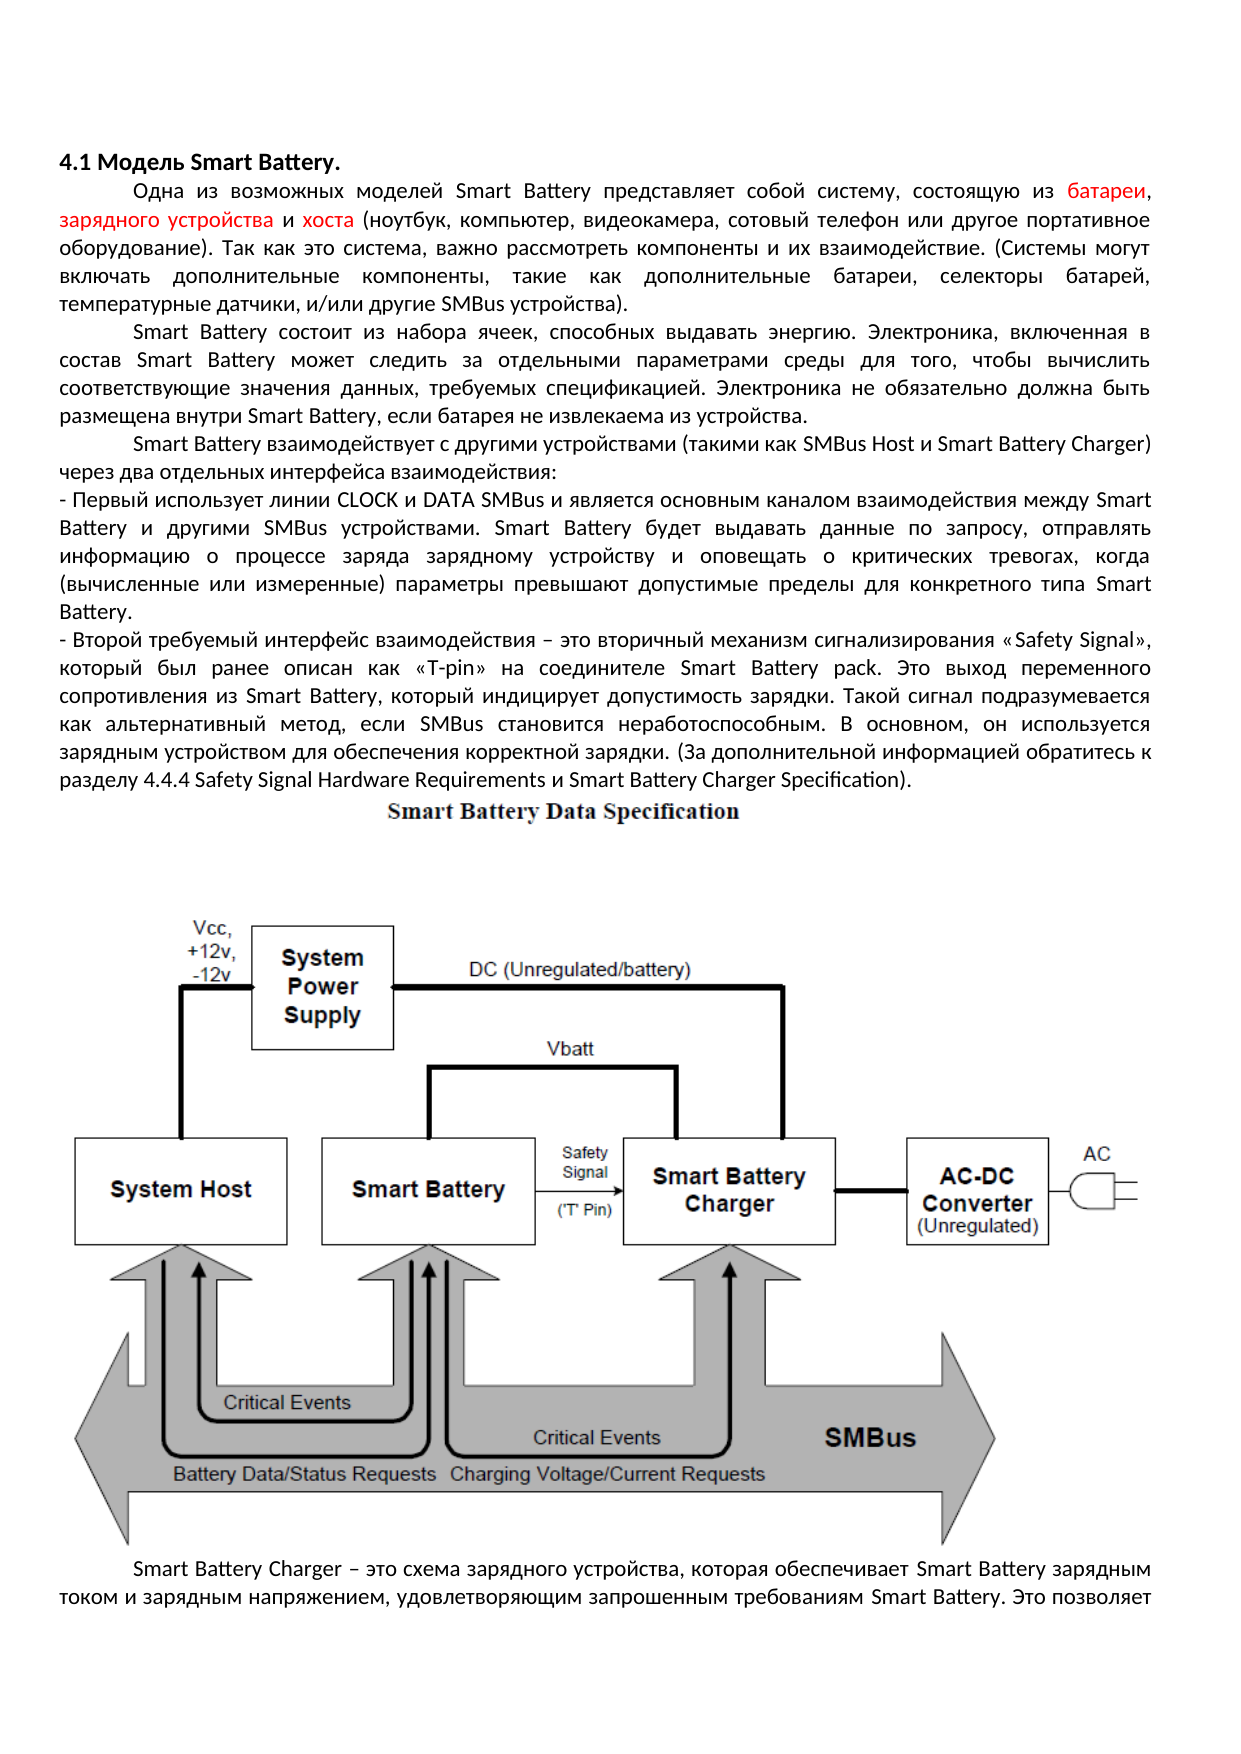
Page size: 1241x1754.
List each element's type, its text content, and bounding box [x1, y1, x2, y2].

text - Второй требуемый интерфейс взаимодействия – это вторичный механизм сигнализирования «Safety Signal», который был ранее описан как «T-pin» на соединителе Smart Battery pack. Это выход переменного сопротивления из Smart Battery, который индицирует допустимость зарядки. Такой сигнал подразумевается как альтернативный метод, если SMBus становится неработоспособным. В основном, он используется зарядным устройством для обеспечения корректной зарядки. (За дополнительной информацией обратитесь к разделу 4.4.4 Safety Signal Hardware Requirements и Smart Battery Charger Specification). [59, 625, 1152, 793]
text Одна из возможных моделей Smart Battery представляет собой систему, состоящую из батареи, зарядного устройства и хоста (ноутбук, компьютер, видеокамера, сотовый телефон или другое портативное оборудование). Так как это система, важно рассмотреть компоненты и их взаимодействие. (Системы могут включать дополнительные компоненты, такие как дополнительные батареи, селекторы батарей, температурные датчики, и/или другие SMBus устройства). [59, 177, 1152, 317]
picture [59, 793, 1152, 1555]
text Smart Battery состоит из набора ячеек, способных выдавать энергию. Электроника, включенная в состав Smart Battery может следить за отдельными параметрами среды для того, чтобы вычислить соответствующие значения данных, требуемых спецификацией. Электроника не обязательно должна быть размещена внутри Smart Battery, если батарея не извлекаема из устройства. [59, 317, 1152, 429]
text - Первый использует линии CLOCK и DATA SMBus и является основным каналом взаимодействия между Smart Battery и другими SMBus устройствами. Smart Battery будет выдавать данные по запросу, отправлять информацию о процессе заряда зарядному устройству и оповещать о критических тревогах, когда (вычисленные или измеренные) параметры превышают допустимые пределы для конкретного типа Smart Battery. [59, 485, 1152, 625]
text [59, 1555, 1152, 1611]
text Smart Battery взаимодействует с другими устройствами (такими как SMBus Host и Smart Battery Charger) через два отдельных интерфейса взаимодействия: [59, 429, 1152, 485]
text 4.1 Модель Smart Battery. [59, 146, 1152, 177]
